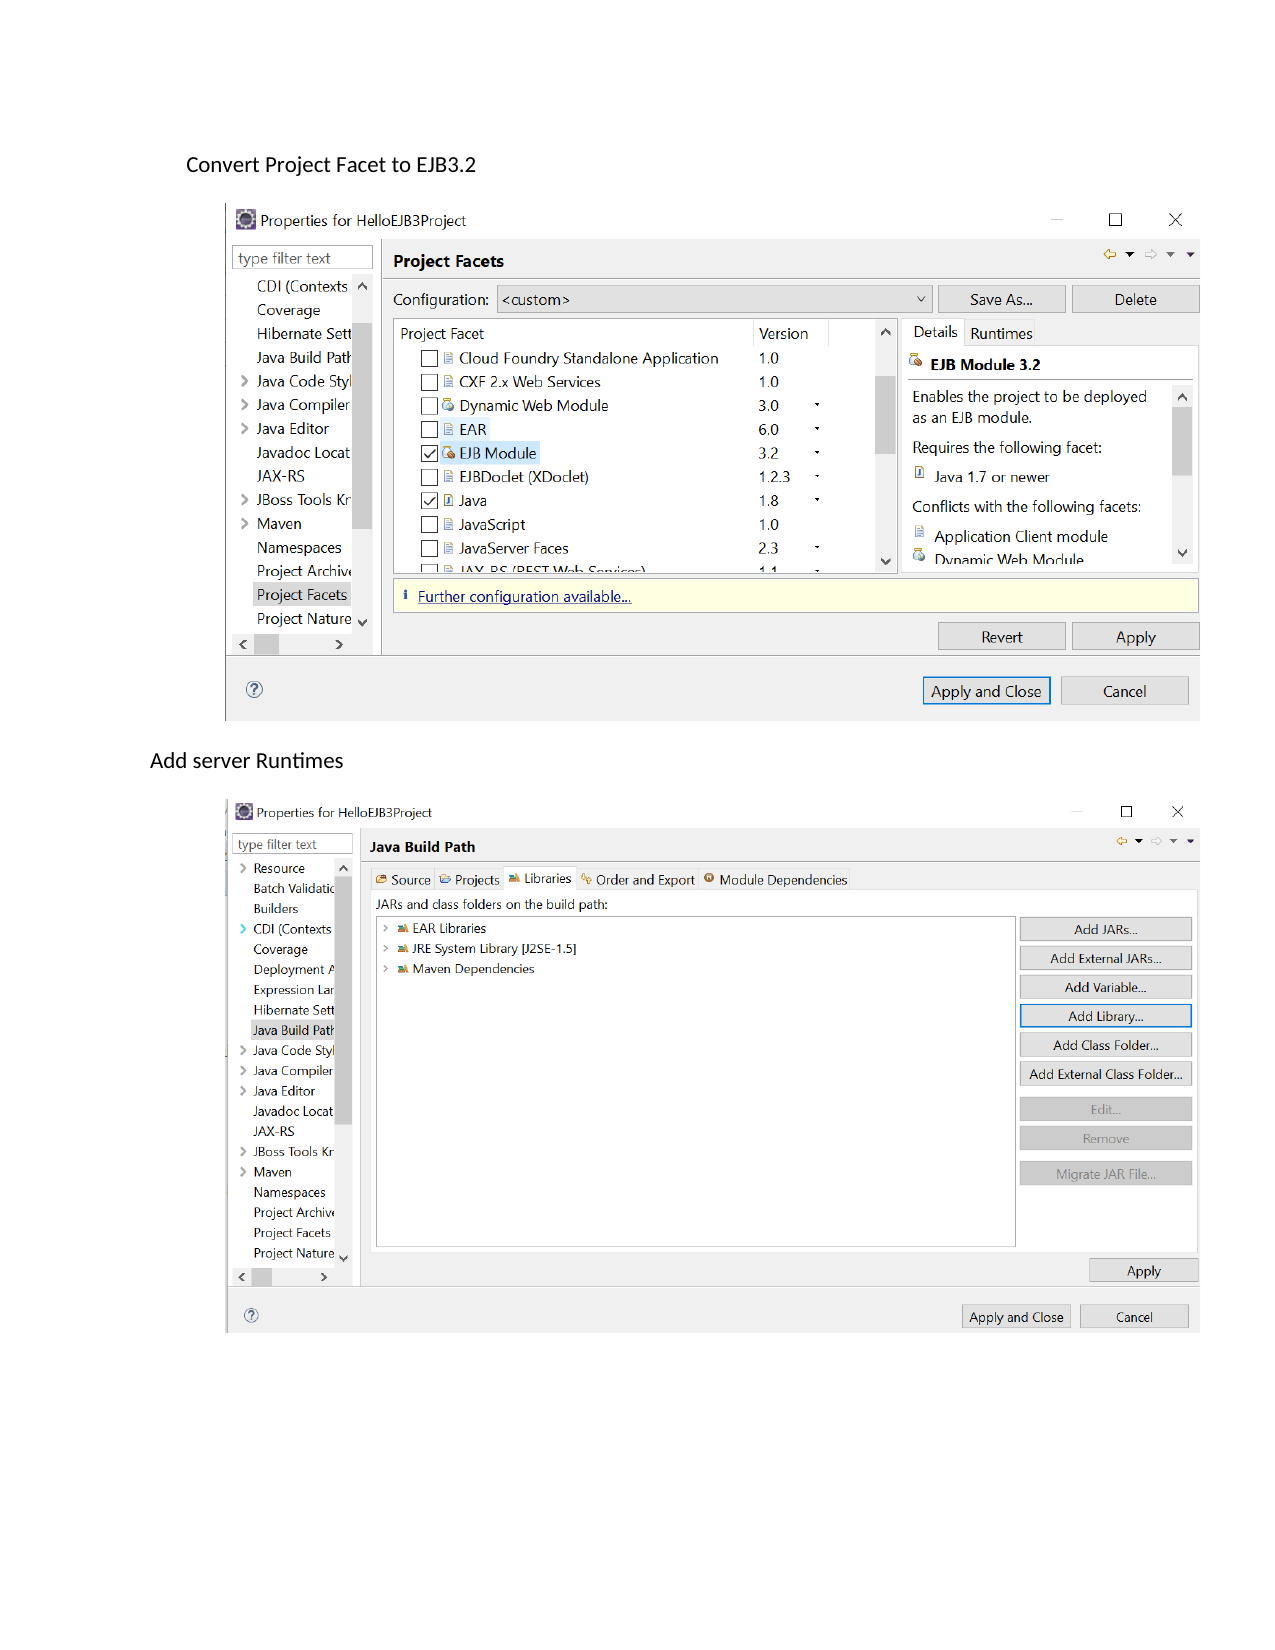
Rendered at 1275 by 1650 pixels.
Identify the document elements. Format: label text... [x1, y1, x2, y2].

text Add server Runtimes [150, 746, 1125, 774]
picture [225, 799, 1200, 1333]
picture [225, 203, 1200, 721]
text Convert Project Facet to EJB3.2 [150, 150, 1125, 178]
